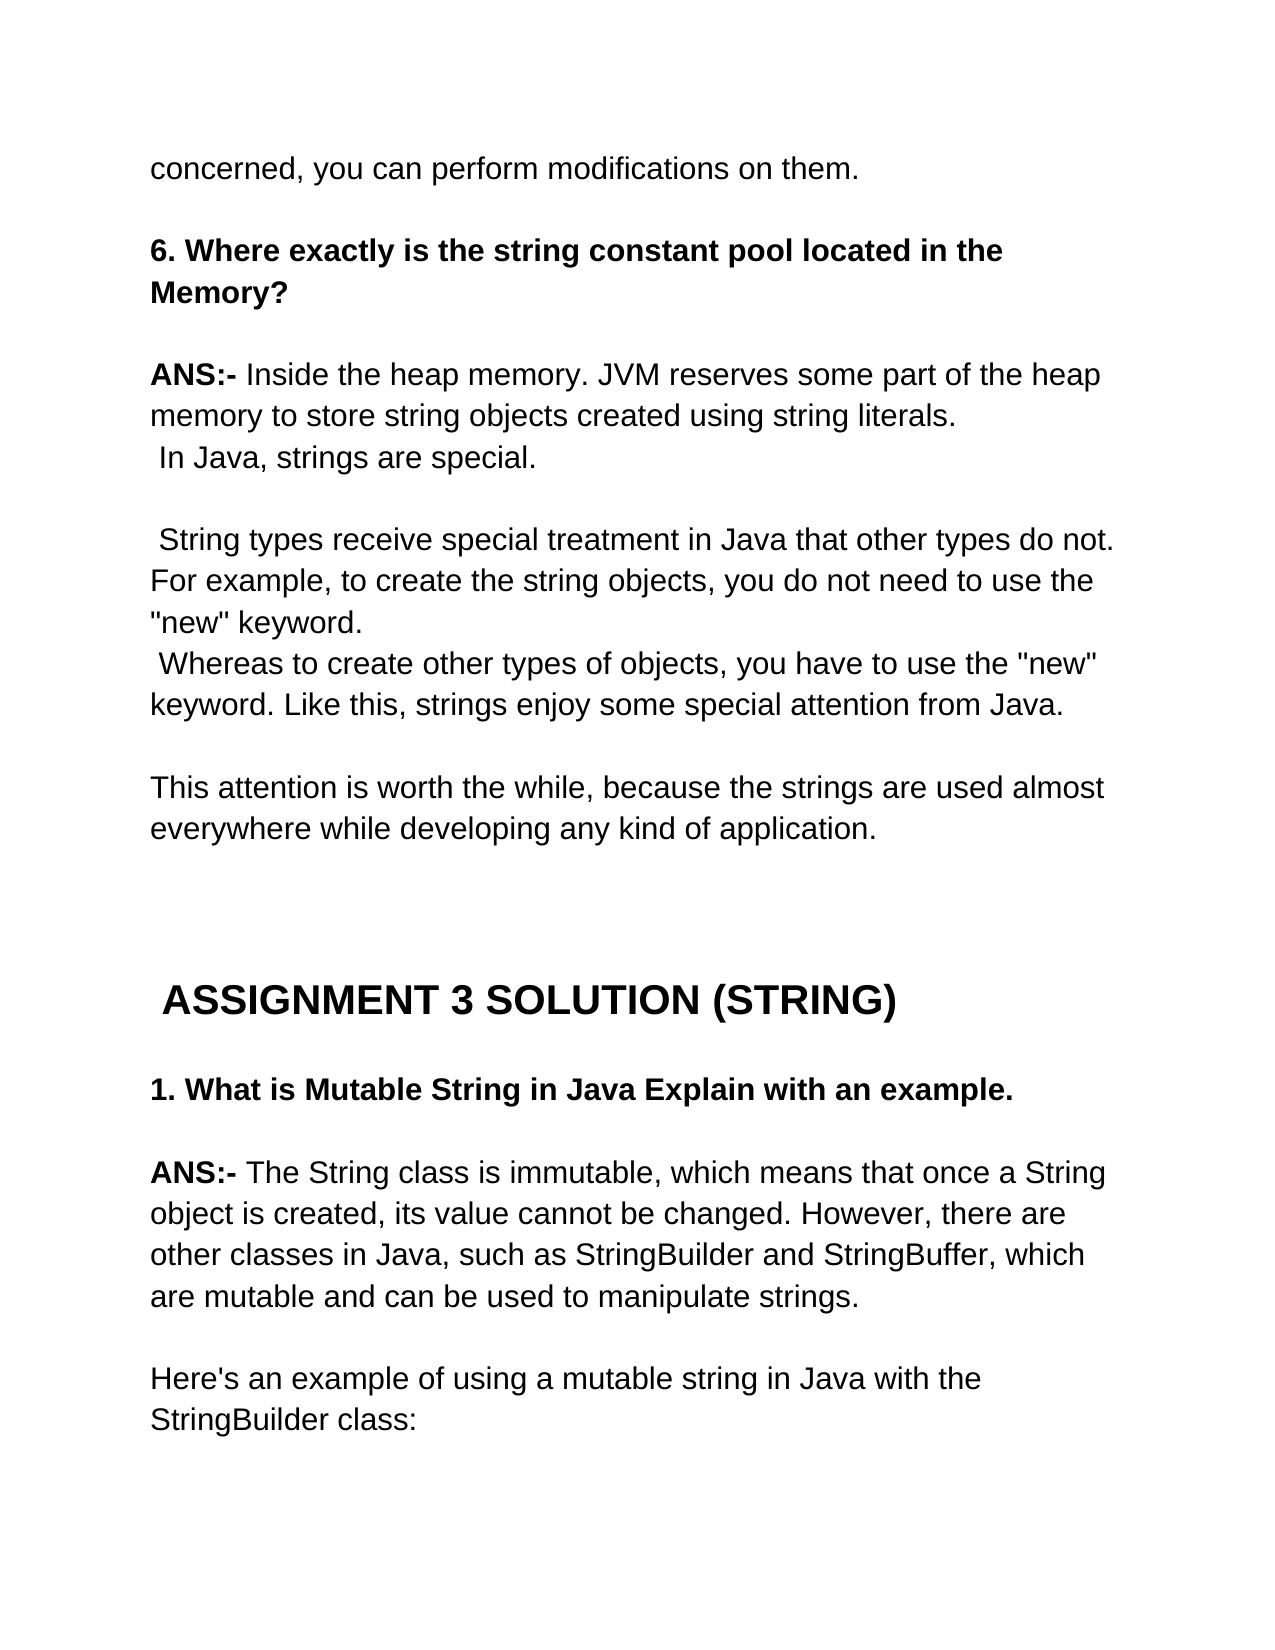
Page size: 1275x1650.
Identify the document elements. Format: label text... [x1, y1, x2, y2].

text concerned, you can perform modifications on them. [150, 150, 1125, 186]
text This attention is worth the while, because the strings are used almost everywhere while developing any kind of application. [150, 769, 1125, 846]
text StringBuilder class: [150, 1401, 1125, 1437]
text memory to store string objects created using string literals. [150, 397, 1125, 433]
text In Java, strings are special. [150, 439, 1125, 475]
text ANS:- Inside the heap memory. JVM reserves some part of the heap [150, 356, 1125, 392]
text object is created, its value cannot be changed. However, there are other classes in Java, such as StringBuilder and StringBuffer, which are mutable and can be used to manipulate strings. [150, 1195, 1125, 1313]
text Here's an example of using a mutable string in Java with the [150, 1360, 1125, 1396]
text 6. Where exactly is the string constant pool located in the Memory? [150, 232, 1125, 310]
text ANS:- The String class is immutable, which means that once a String [150, 1154, 1125, 1190]
text 1. What is Mutable String in Java Explain with an example. [150, 1071, 1125, 1107]
text String types receive special treatment in Java that other types do not. For example, to create the string objects, you do not need to use the "new" keyword. [150, 521, 1125, 640]
text ASSIGNMENT 3 SOLUTION (STRING) [150, 975, 1125, 1023]
text Whereas to create other types of objects, you have to use the "new" keyword. Like this, strings enjoy some special attention from Java. [150, 645, 1125, 722]
